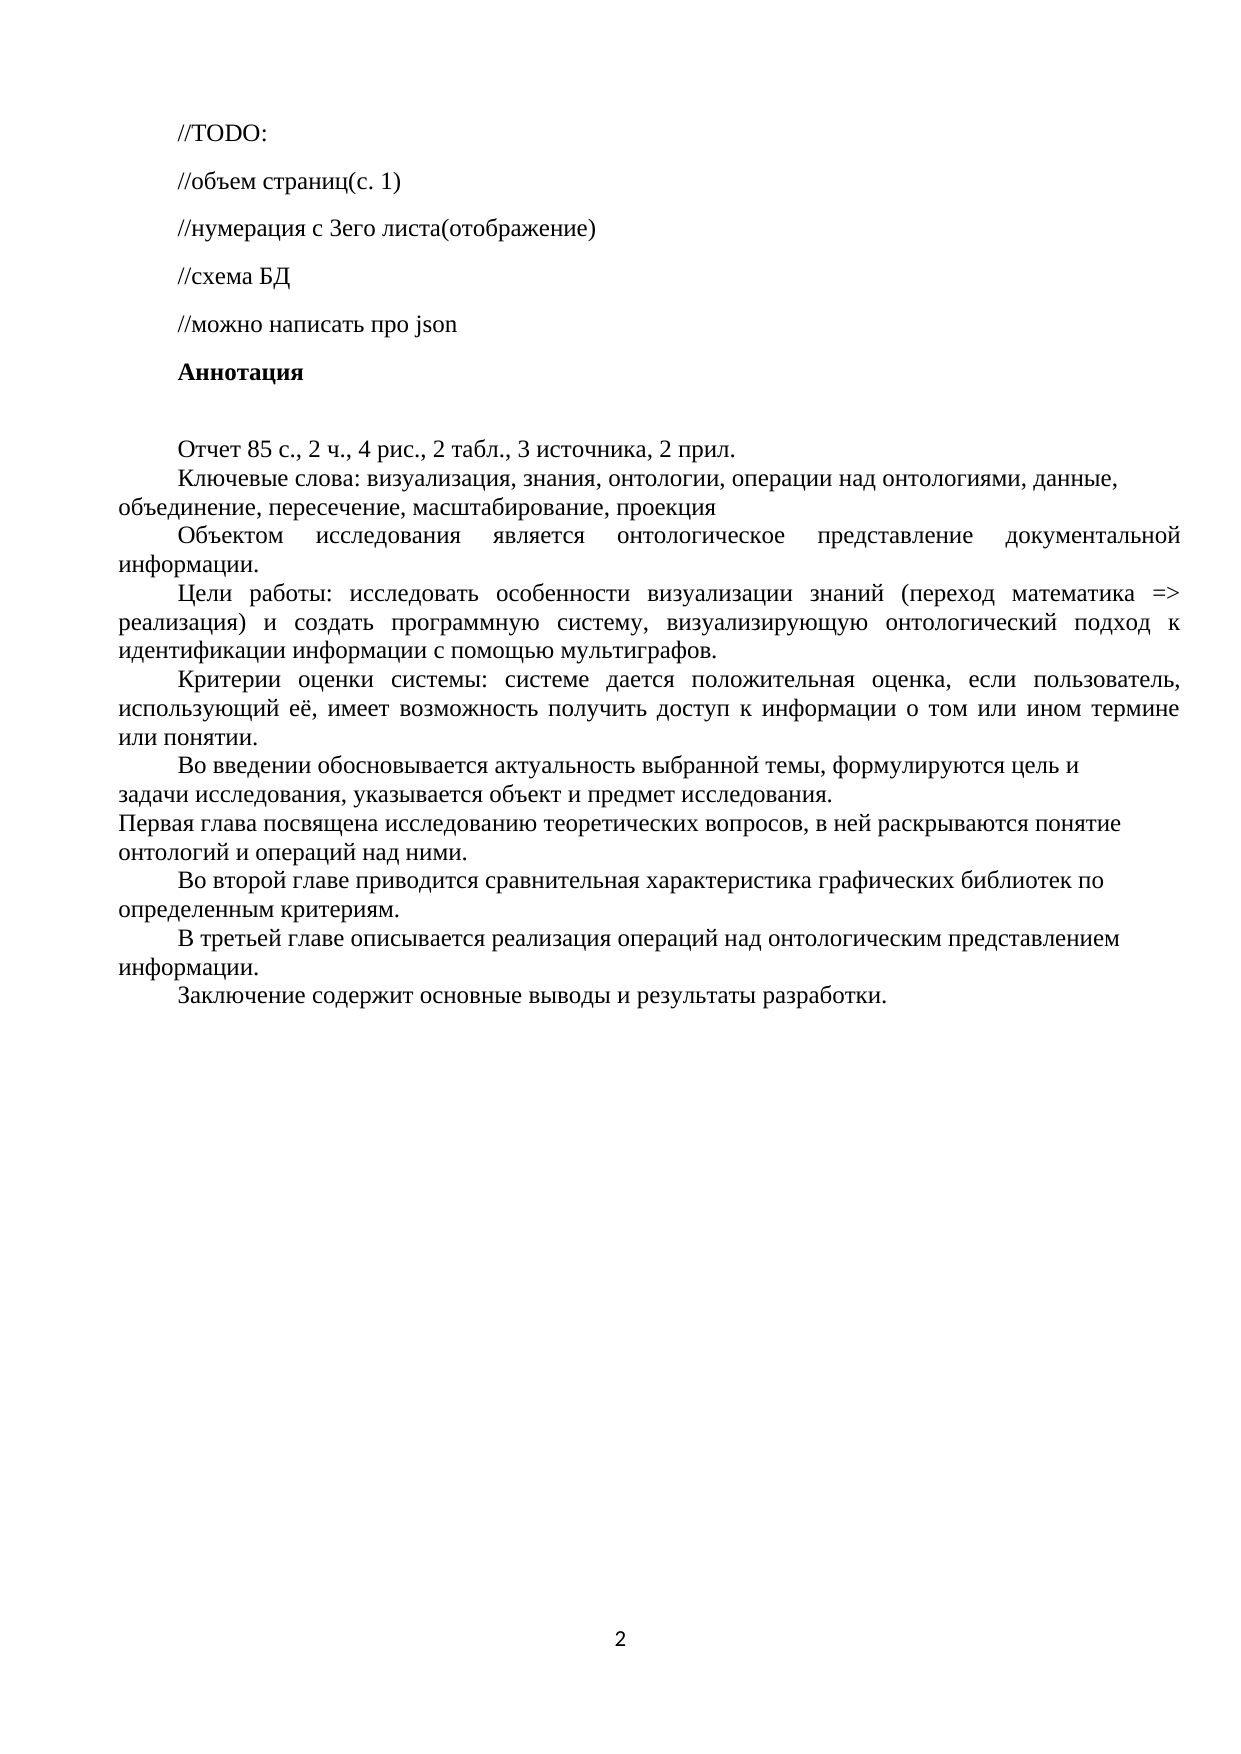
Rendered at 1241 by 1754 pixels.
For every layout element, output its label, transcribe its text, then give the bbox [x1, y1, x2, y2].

text //можно написать про json [118, 309, 1181, 338]
text Ключевые слова: визуализация, знания, онтологии, операции над онтологиями, данные, объединение, пересечение, масштабирование, проекция [118, 463, 1181, 520]
text Заключение содержит основные выводы и результаты разработки. [118, 980, 1152, 1009]
text //объем страниц(с. 1) [118, 166, 1181, 194]
text Объектом исследования является онтологическое представление документальной информации. [118, 520, 1181, 578]
text Аннотация [118, 357, 1181, 385]
text Во введении обосновывается актуальность выбранной темы, формулируются цель и задачи исследования, указывается объект и предмет исследования. Первая глава посвящена исследованию теоретических вопросов, в ней раскрываются понятие онтологий и операций над ними. [118, 750, 1152, 865]
text //схема БД [118, 261, 1181, 290]
text //TODO: [118, 118, 1181, 147]
text Цели работы: исследовать особенности визуализации знаний (переход математика => реализация) и создать программную систему, визуализирующую онтологический подход к идентификации информации с помощью мультиграфов. [118, 578, 1181, 664]
text В третьей главе описывается реализация операций над онтологическим представлением информации. [118, 923, 1152, 980]
text //нумерация с 3его листа(отображение) [118, 213, 1181, 242]
text Критерии оценки системы: системе дается положительная оценка, если пользователь, использующий её, имеет возможность получить доступ к информации о том или ином термине или понятии. [118, 664, 1181, 750]
text Во второй главе приводится сравнительная характеристика графических библиотек по определенным критериям. [118, 865, 1152, 923]
text Отчет 85 с., 2 ч., 4 рис., 2 табл., 3 источника, 2 прил. [118, 434, 1181, 463]
